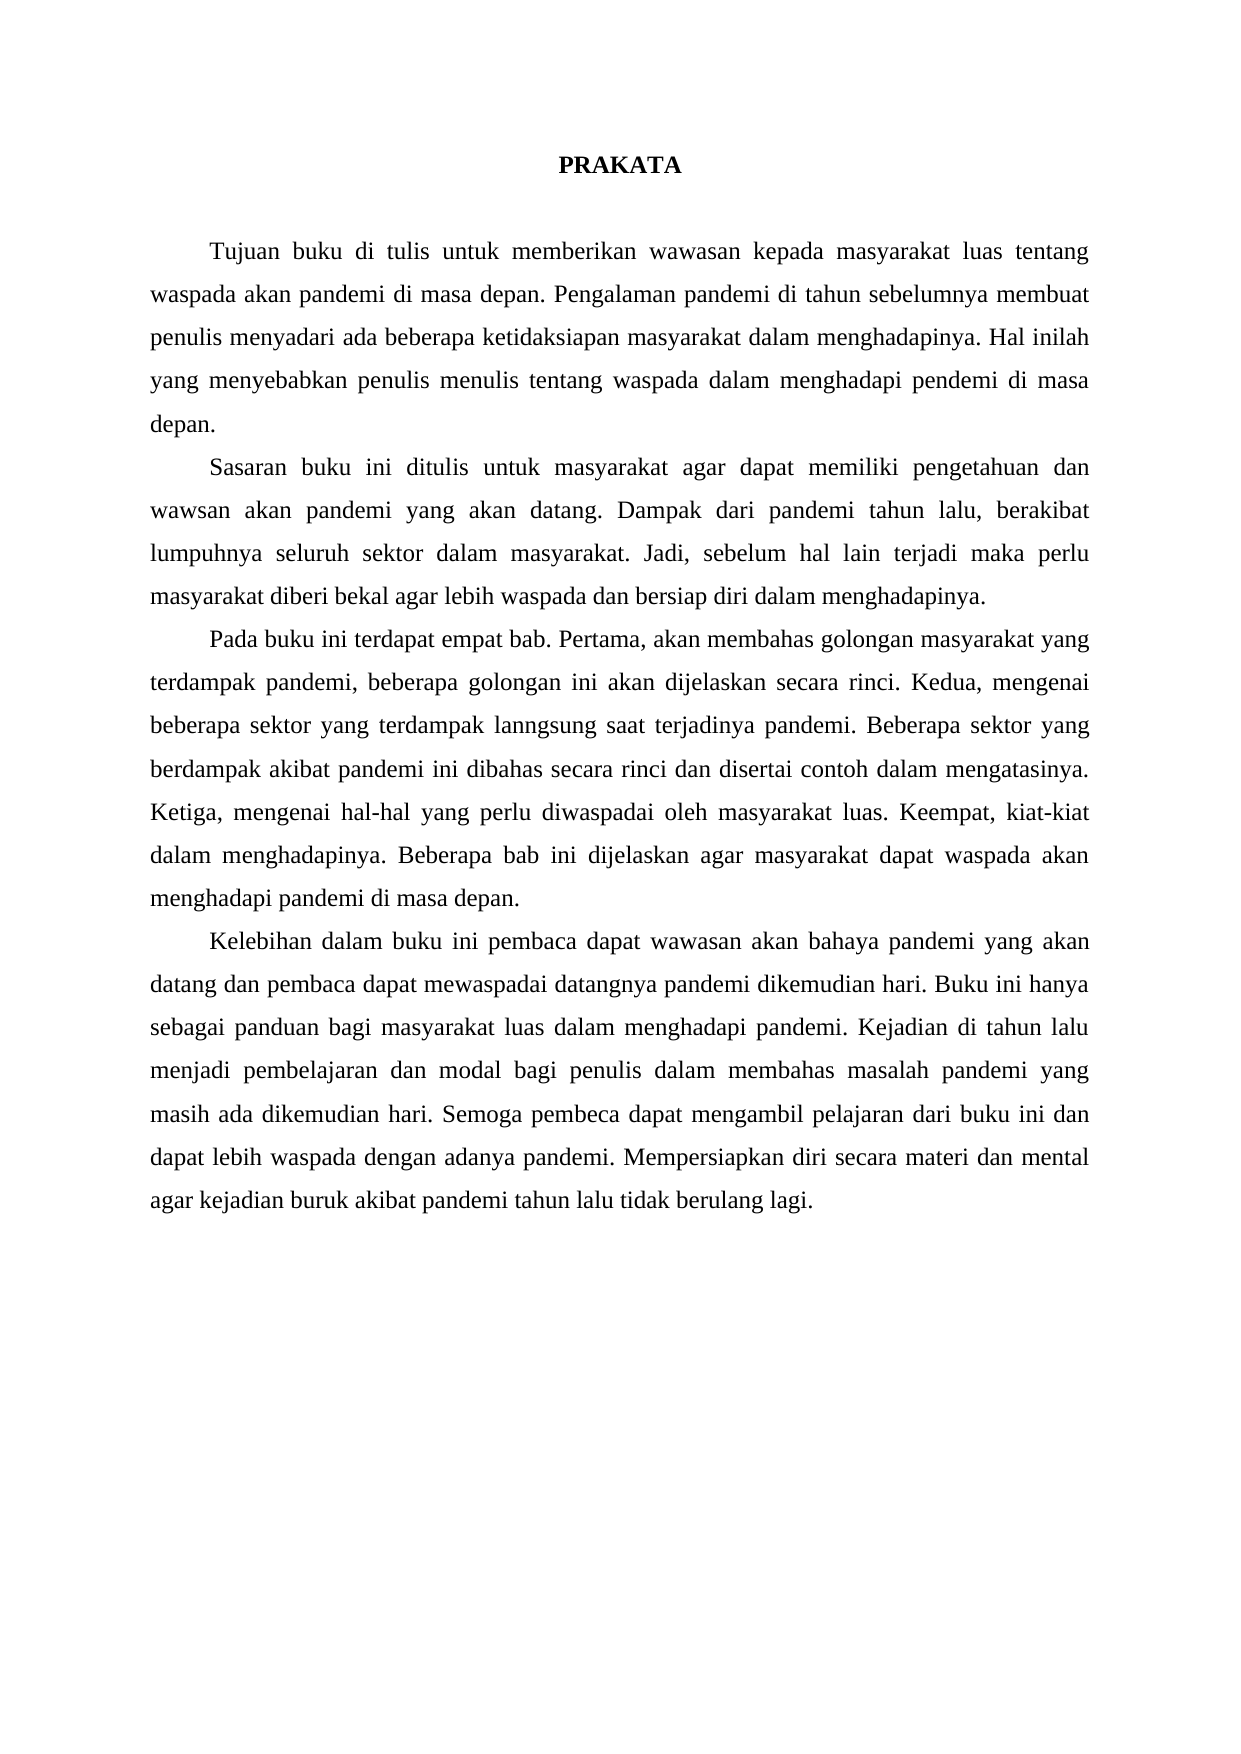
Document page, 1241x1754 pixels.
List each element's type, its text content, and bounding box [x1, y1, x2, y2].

text Tujuan buku di tulis untuk memberikan wawasan kepada masyarakat luas tentang waspada akan pandemi di masa depan. Pengalaman pandemi di tahun sebelumnya membuat penulis menyadari ada beberapa ketidaksiapan masyarakat dalam menghadapinya. Hal inilah yang menyebabkan penulis menulis tentang waspada dalam menghadapi pendemi di masa depan. [150, 236, 1090, 437]
text PRAKATA [150, 150, 1090, 179]
text Kelebihan dalam buku ini pembaca dapat wawasan akan bahaya pandemi yang akan datang dan pembaca dapat mewaspadai datangnya pandemi dikemudian hari. Buku ini hanya sebagai panduan bagi masyarakat luas dalam menghadapi pandemi. Kejadian di tahun lalu menjadi pembelajaran dan modal bagi penulis dalam membahas masalah pandemi yang masih ada dikemudian hari. Semoga pembeca dapat mengambil pelajaran dari buku ini dan dapat lebih waspada dengan adanya pandemi. Mempersiapkan diri secara materi dan mental agar kejadian buruk akibat pandemi tahun lalu tidak berulang lagi. [150, 926, 1090, 1214]
text Sasaran buku ini ditulis untuk masyarakat agar dapat memiliki pengetahuan dan wawsan akan pandemi yang akan datang. Dampak dari pandemi tahun lalu, berakibat lumpuhnya seluruh sektor dalam masyarakat. Jadi, sebelum hal lain terjadi maka perlu masyarakat diberi bekal agar lebih waspada dan bersiap diri dalam menghadapinya. [150, 452, 1090, 610]
text Pada buku ini terdapat empat bab. Pertama, akan membahas golongan masyarakat yang terdampak pandemi, beberapa golongan ini akan dijelaskan secara rinci. Kedua, mengenai beberapa sektor yang terdampak lanngsung saat terjadinya pandemi. Beberapa sektor yang berdampak akibat pandemi ini dibahas secara rinci dan disertai contoh dalam mengatasinya. Ketiga, mengenai hal-hal yang perlu diwaspadai oleh masyarakat luas. Keempat, kiat-kiat dalam menghadapinya. Beberapa bab ini dijelaskan agar masyarakat dapat waspada akan menghadapi pandemi di masa depan. [150, 624, 1090, 912]
